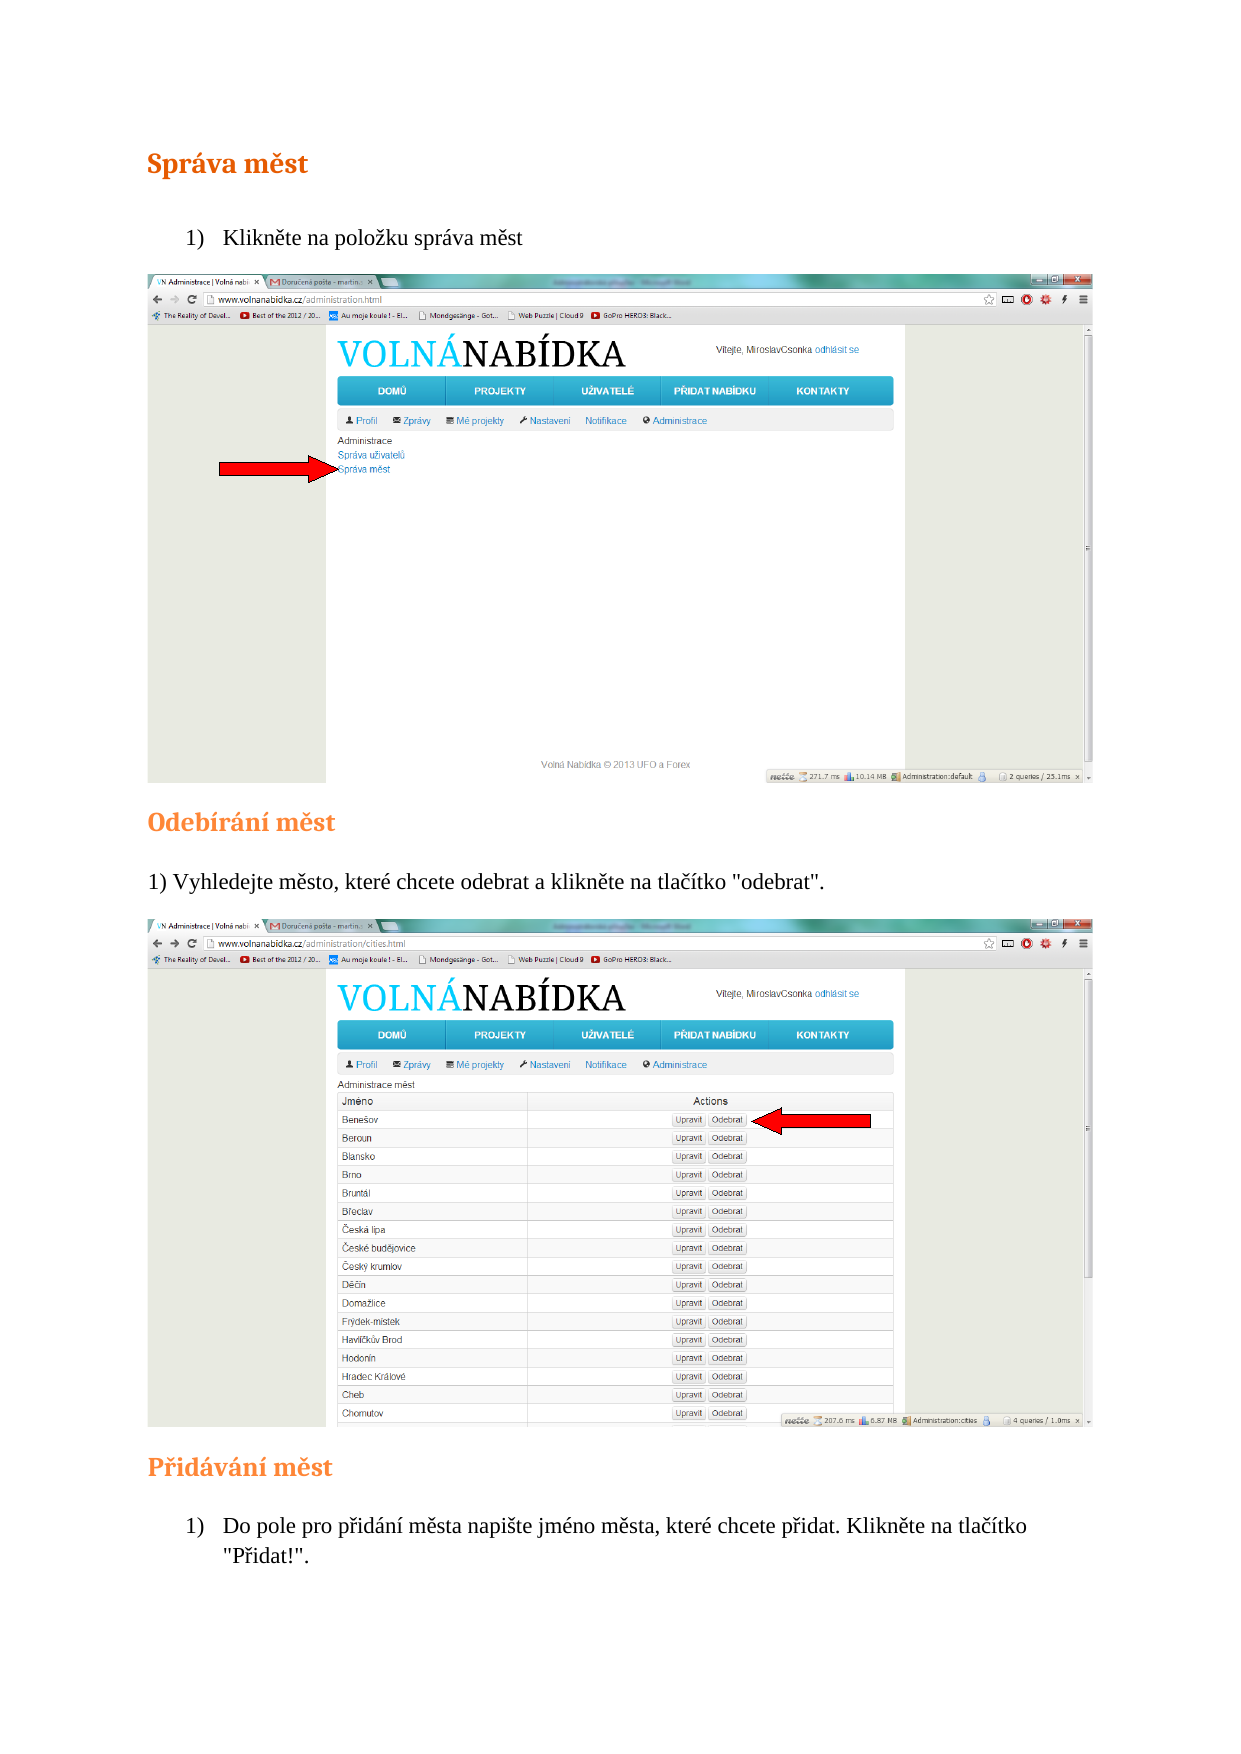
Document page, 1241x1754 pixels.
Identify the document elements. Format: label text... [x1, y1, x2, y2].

picture [147, 274, 1093, 783]
text 1) Vyhledejte město, které chcete odebrat a klikněte na tlačítko "odebrat". [148, 868, 1093, 894]
list Do pole pro přidání města napište jméno města, které chcete přidat. Klikněte na tlačítko "Přidat!". [185, 1512, 1093, 1569]
subtitle Odebírání měst [148, 807, 1093, 838]
subtitle Přidávání měst [148, 1452, 1093, 1483]
picture [147, 919, 1093, 1427]
list Klikněte na položku správa měst [185, 224, 1093, 250]
subtitle Správa měst [148, 148, 1093, 181]
